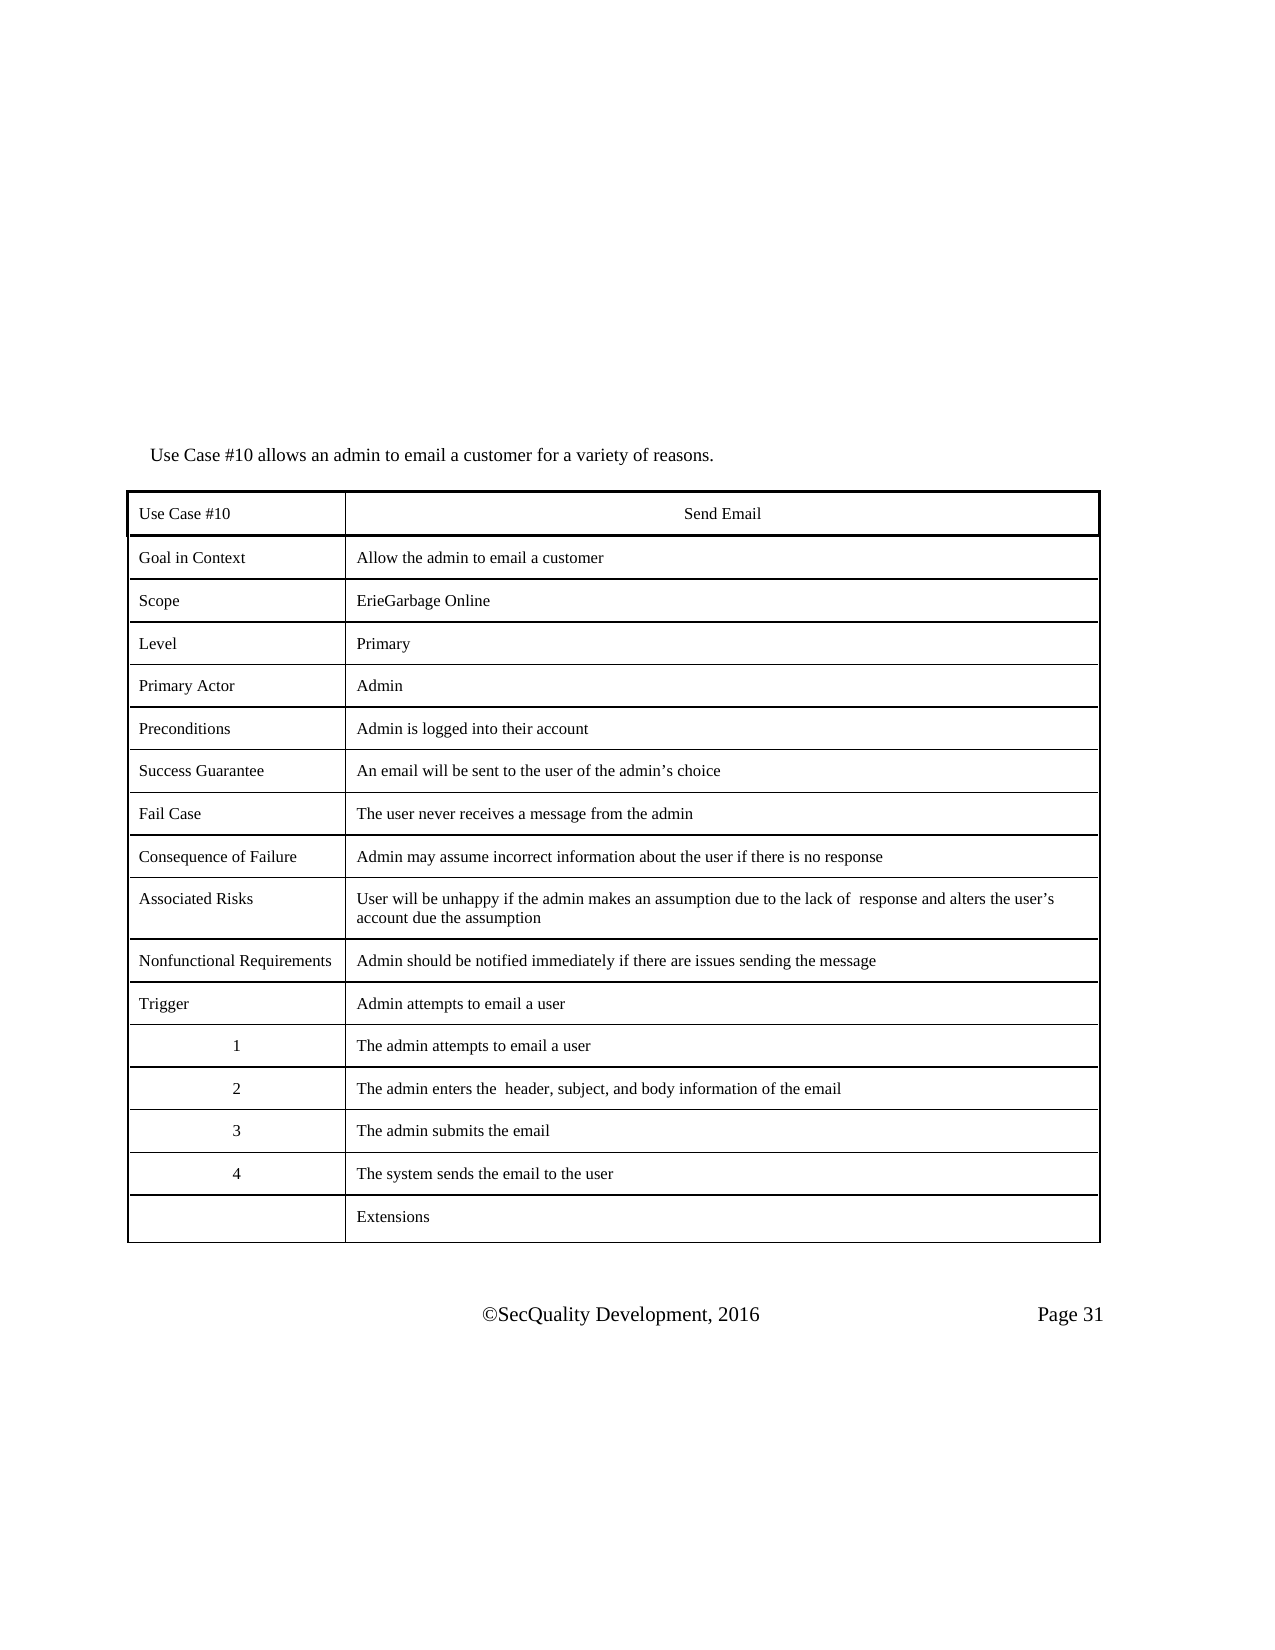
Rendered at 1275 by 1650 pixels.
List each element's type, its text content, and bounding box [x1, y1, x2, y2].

table_cell Extensions [346, 1194, 1099, 1241]
table_cell Nonfunctional Requirements [129, 938, 345, 981]
table_cell Level [129, 621, 345, 663]
table_cell Admin should be notified immediately if there are issues sending the message [346, 938, 1099, 981]
table_cell 3 [129, 1109, 345, 1151]
table_header Send Email [346, 493, 1098, 534]
table_cell The admin enters the header, subject, and body information of the email [346, 1066, 1099, 1109]
table_cell Goal in Context [129, 534, 345, 578]
table_cell Primary [346, 621, 1099, 663]
table_cell Associated Risks [129, 877, 345, 938]
table_cell Allow the admin to email a customer [346, 537, 1099, 578]
table_cell Scope [129, 578, 345, 621]
table_cell Success Guarantee [129, 749, 345, 791]
table_cell Admin is logged into their account [346, 706, 1099, 749]
table_cell ErieGarbage Online [346, 578, 1099, 621]
table_cell 4 [129, 1151, 345, 1194]
table_cell The admin attempts to email a user [346, 1024, 1099, 1066]
table_cell Trigger [129, 981, 345, 1023]
table_cell Preconditions [129, 706, 345, 749]
table_cell Consequence of Failure [129, 834, 345, 877]
table_cell User will be unhappy if the admin makes an assumption due to the lack of response and alters the user’s account due the assumption [346, 877, 1099, 938]
table_cell Primary Actor [129, 664, 345, 706]
table_header Use Case #10 [129, 493, 345, 534]
table_cell [129, 1194, 345, 1241]
text Use Case #10 allows an admin to email a customer for a variety of reasons. [150, 443, 1125, 465]
table_cell An email will be sent to the user of the admin’s choice [346, 749, 1099, 791]
table_cell Admin [346, 664, 1099, 706]
table_cell The admin submits the email [346, 1109, 1099, 1151]
table_cell Admin may assume incorrect information about the user if there is no response [346, 834, 1099, 877]
table_cell 1 [129, 1024, 345, 1066]
table_cell The user never receives a message from the admin [346, 791, 1099, 834]
table_cell 2 [129, 1066, 345, 1109]
table_cell The system sends the email to the user [346, 1151, 1099, 1194]
table_cell Fail Case [129, 791, 345, 834]
table_cell Admin attempts to email a user [346, 981, 1099, 1023]
